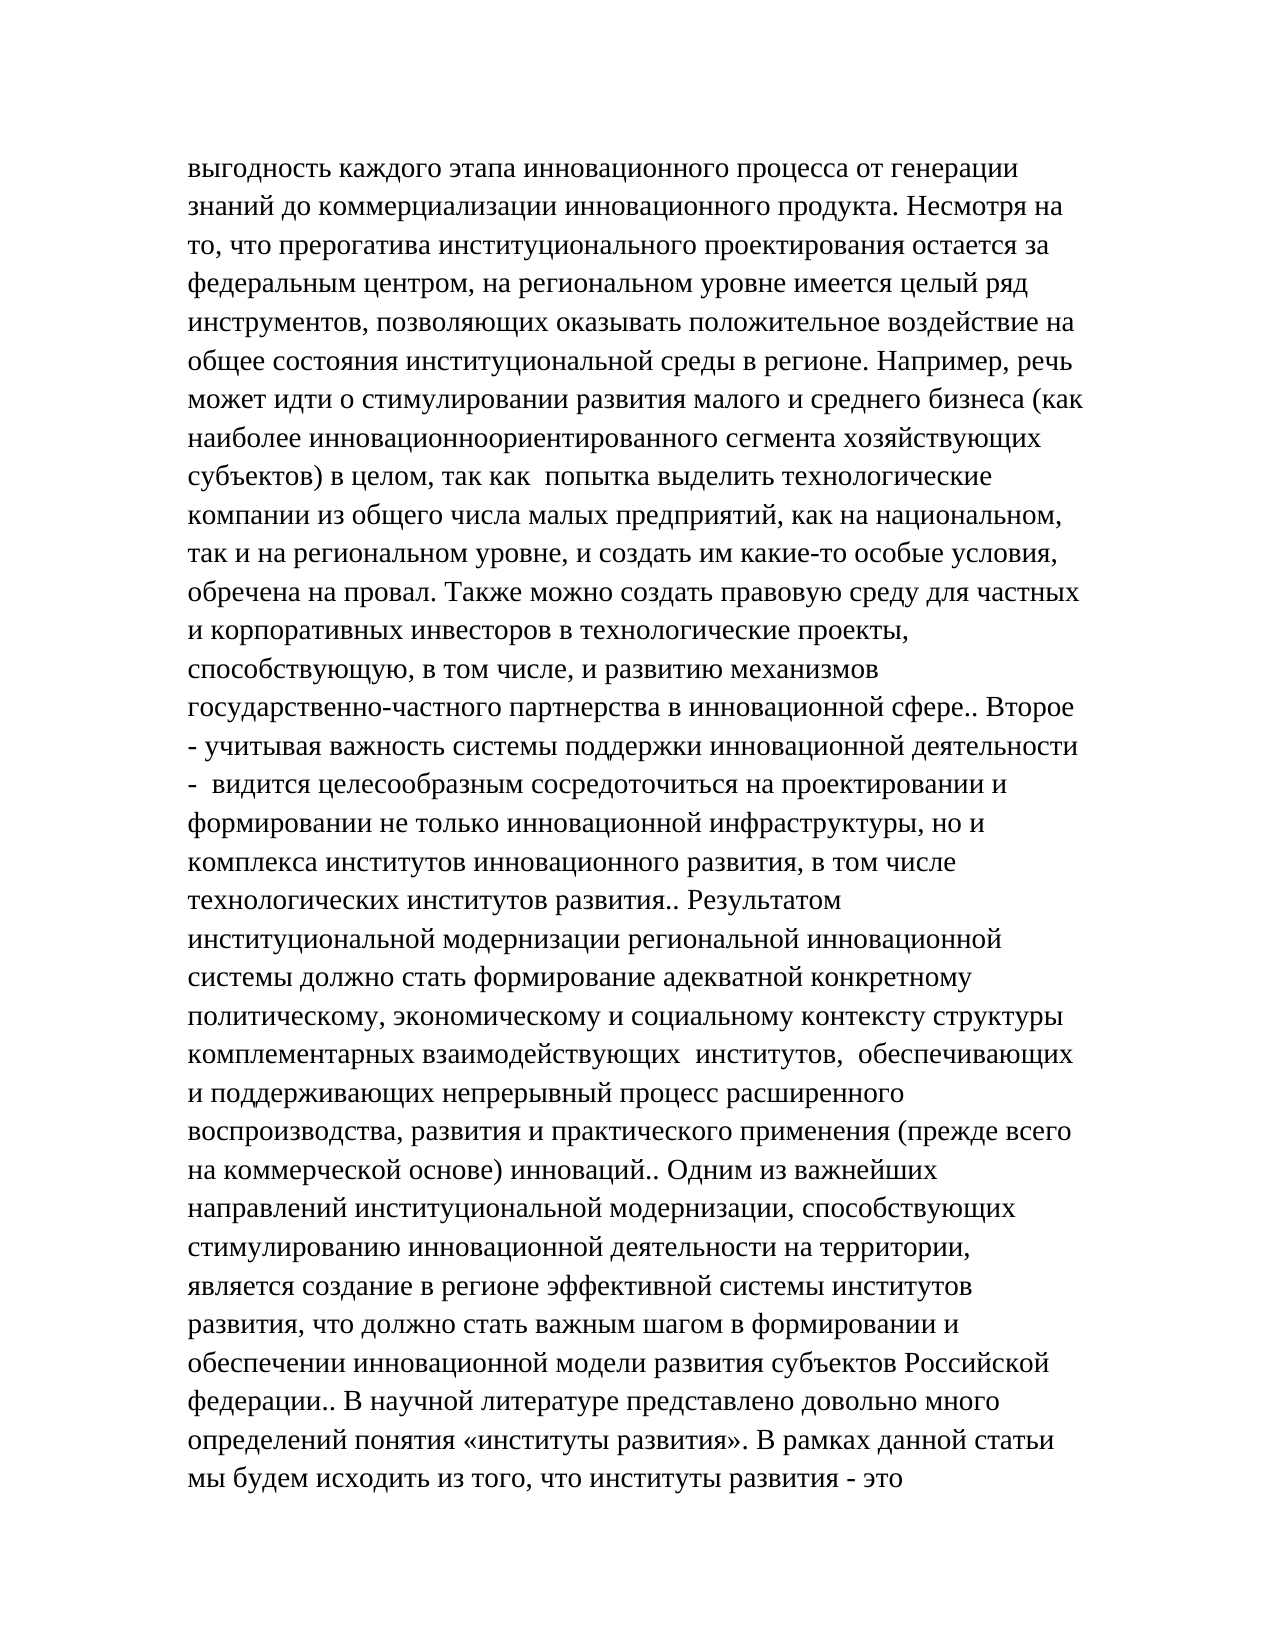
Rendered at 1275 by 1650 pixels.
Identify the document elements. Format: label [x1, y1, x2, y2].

text [187, 150, 1087, 1494]
